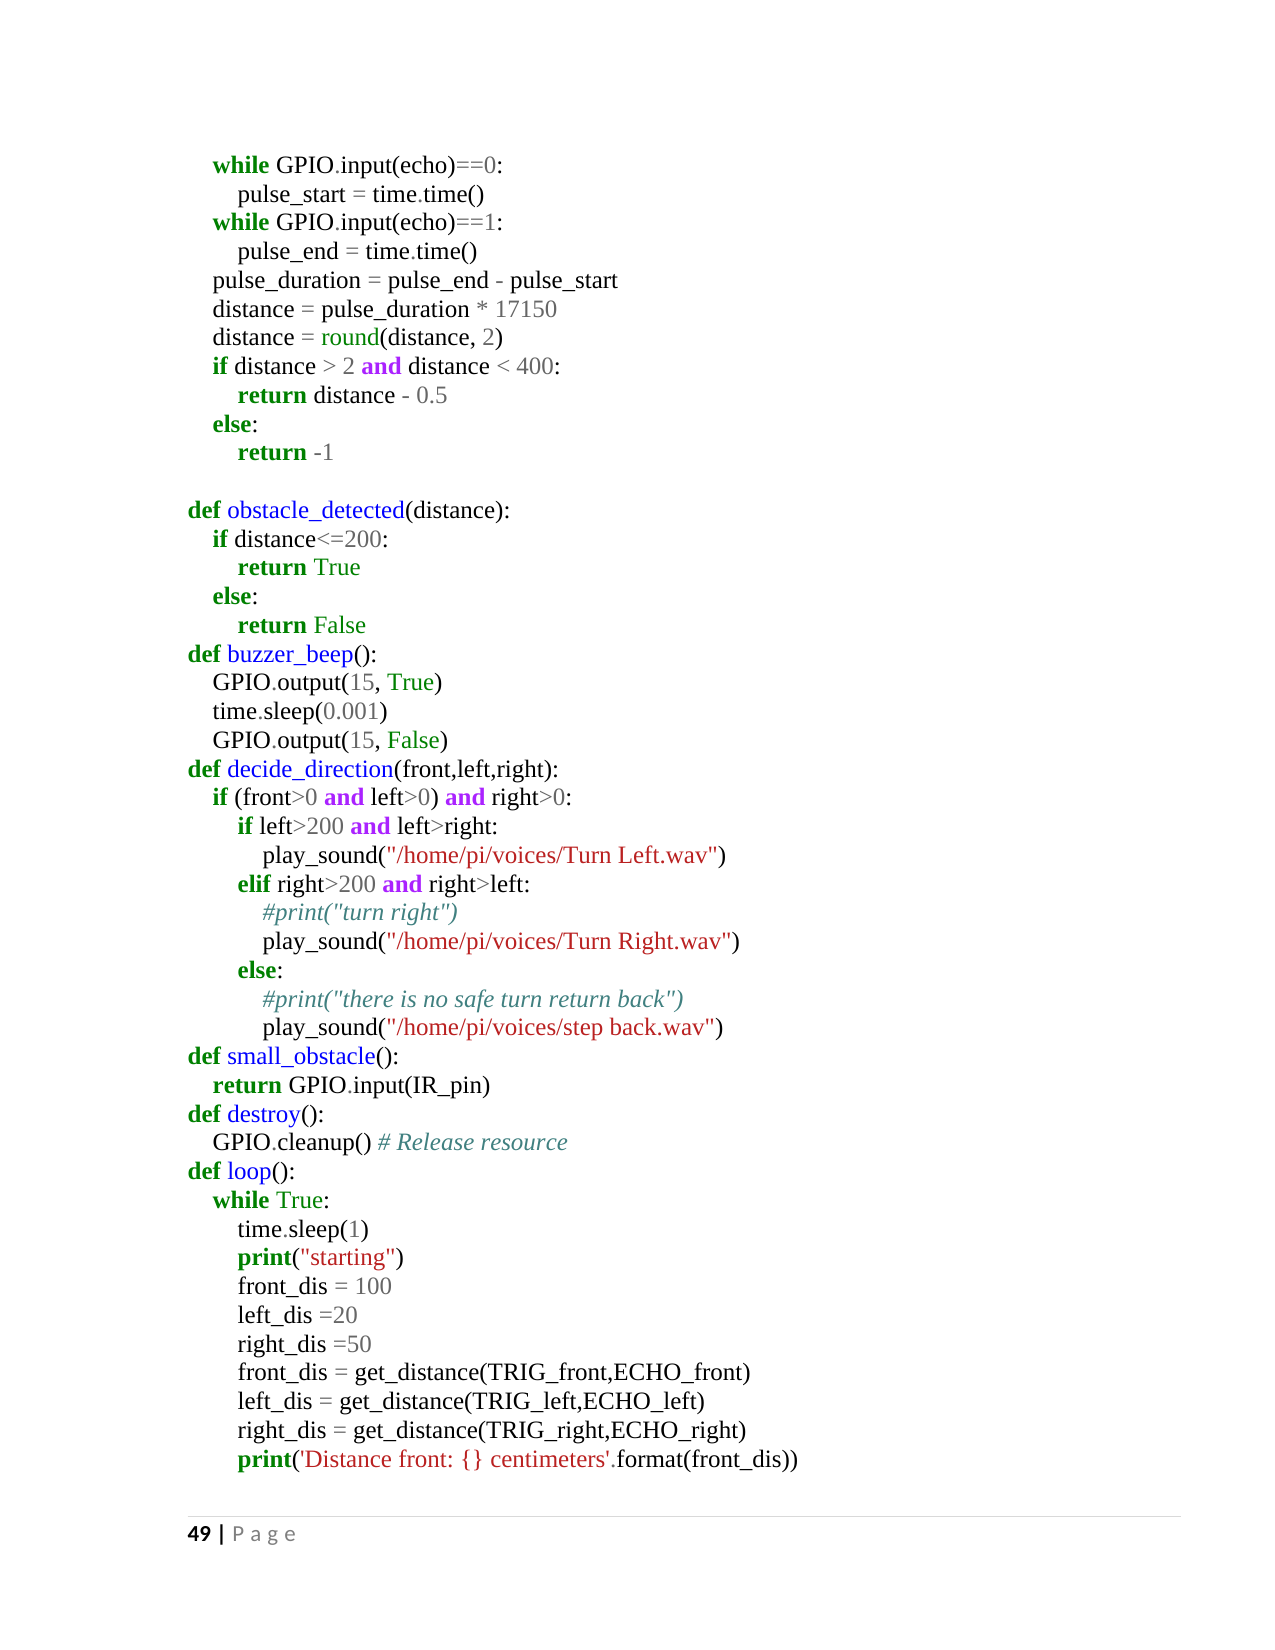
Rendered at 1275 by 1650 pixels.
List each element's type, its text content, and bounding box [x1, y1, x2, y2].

text distance = round(distance, 2) [187, 322, 1181, 351]
text def obstacle_detected(distance): [187, 495, 1181, 524]
text front_dis = 100 [187, 1271, 1181, 1300]
text #print("turn right") [187, 897, 1181, 926]
text def decide_direction(front,left,right): [187, 754, 1181, 782]
text return -1 [187, 437, 1181, 466]
text def destroy(): [187, 1099, 1181, 1127]
text right_dis =50 [187, 1329, 1181, 1357]
text play_sound("/home/pi/voices/step back.wav") [187, 1012, 1181, 1041]
text GPIO.output(15, False) [187, 725, 1181, 754]
text def buzzer_beep(): [187, 639, 1181, 667]
text left_dis =20 [187, 1300, 1181, 1329]
text play_sound("/home/pi/voices/Turn Right.wav") [187, 926, 1181, 955]
text if distance > 2 and distance < 400: [187, 351, 1181, 380]
text GPIO.cleanup() # Release resource [187, 1127, 1181, 1156]
text #print("there is no safe turn return back") [187, 984, 1181, 1012]
text if (front>0 and left>0) and right>0: [187, 782, 1181, 811]
text pulse_duration = pulse_end - pulse_start [187, 265, 1181, 294]
text return GPIO.input(IR_pin) [187, 1070, 1181, 1099]
text right_dis = get_distance(TRIG_right,ECHO_right) [187, 1415, 1181, 1444]
text front_dis = get_distance(TRIG_front,ECHO_front) [187, 1357, 1181, 1386]
text else: [187, 581, 1181, 610]
text GPIO.output(15, True) [187, 667, 1181, 696]
text while True: [187, 1185, 1181, 1214]
text return distance - 0.5 [187, 380, 1181, 409]
text play_sound("/home/pi/voices/Turn Left.wav") [187, 840, 1181, 869]
text elif right>200 and right>left: [187, 869, 1181, 897]
text def loop(): [187, 1156, 1181, 1185]
text distance = pulse_duration * 17150 [187, 294, 1181, 322]
text if left>200 and left>right: [187, 811, 1181, 840]
text time.sleep(0.001) [187, 696, 1181, 725]
text print("starting") [187, 1242, 1181, 1271]
text if distance<=200: [187, 524, 1181, 552]
text def small_obstacle(): [187, 1041, 1181, 1070]
text left_dis = get_distance(TRIG_left,ECHO_left) [187, 1386, 1181, 1415]
text pulse_start = time.time() [187, 179, 1181, 207]
text return True [187, 552, 1181, 581]
text while GPIO.input(echo)==1: [187, 207, 1181, 236]
text time.sleep(1) [187, 1214, 1181, 1242]
text else: [187, 955, 1181, 984]
text while GPIO.input(echo)==0: [187, 150, 1181, 179]
text pulse_end = time.time() [187, 236, 1181, 265]
text else: [187, 409, 1181, 437]
text return False [187, 610, 1181, 639]
text print('Distance front: {} centimeters'.format(front_dis)) [187, 1444, 1181, 1472]
